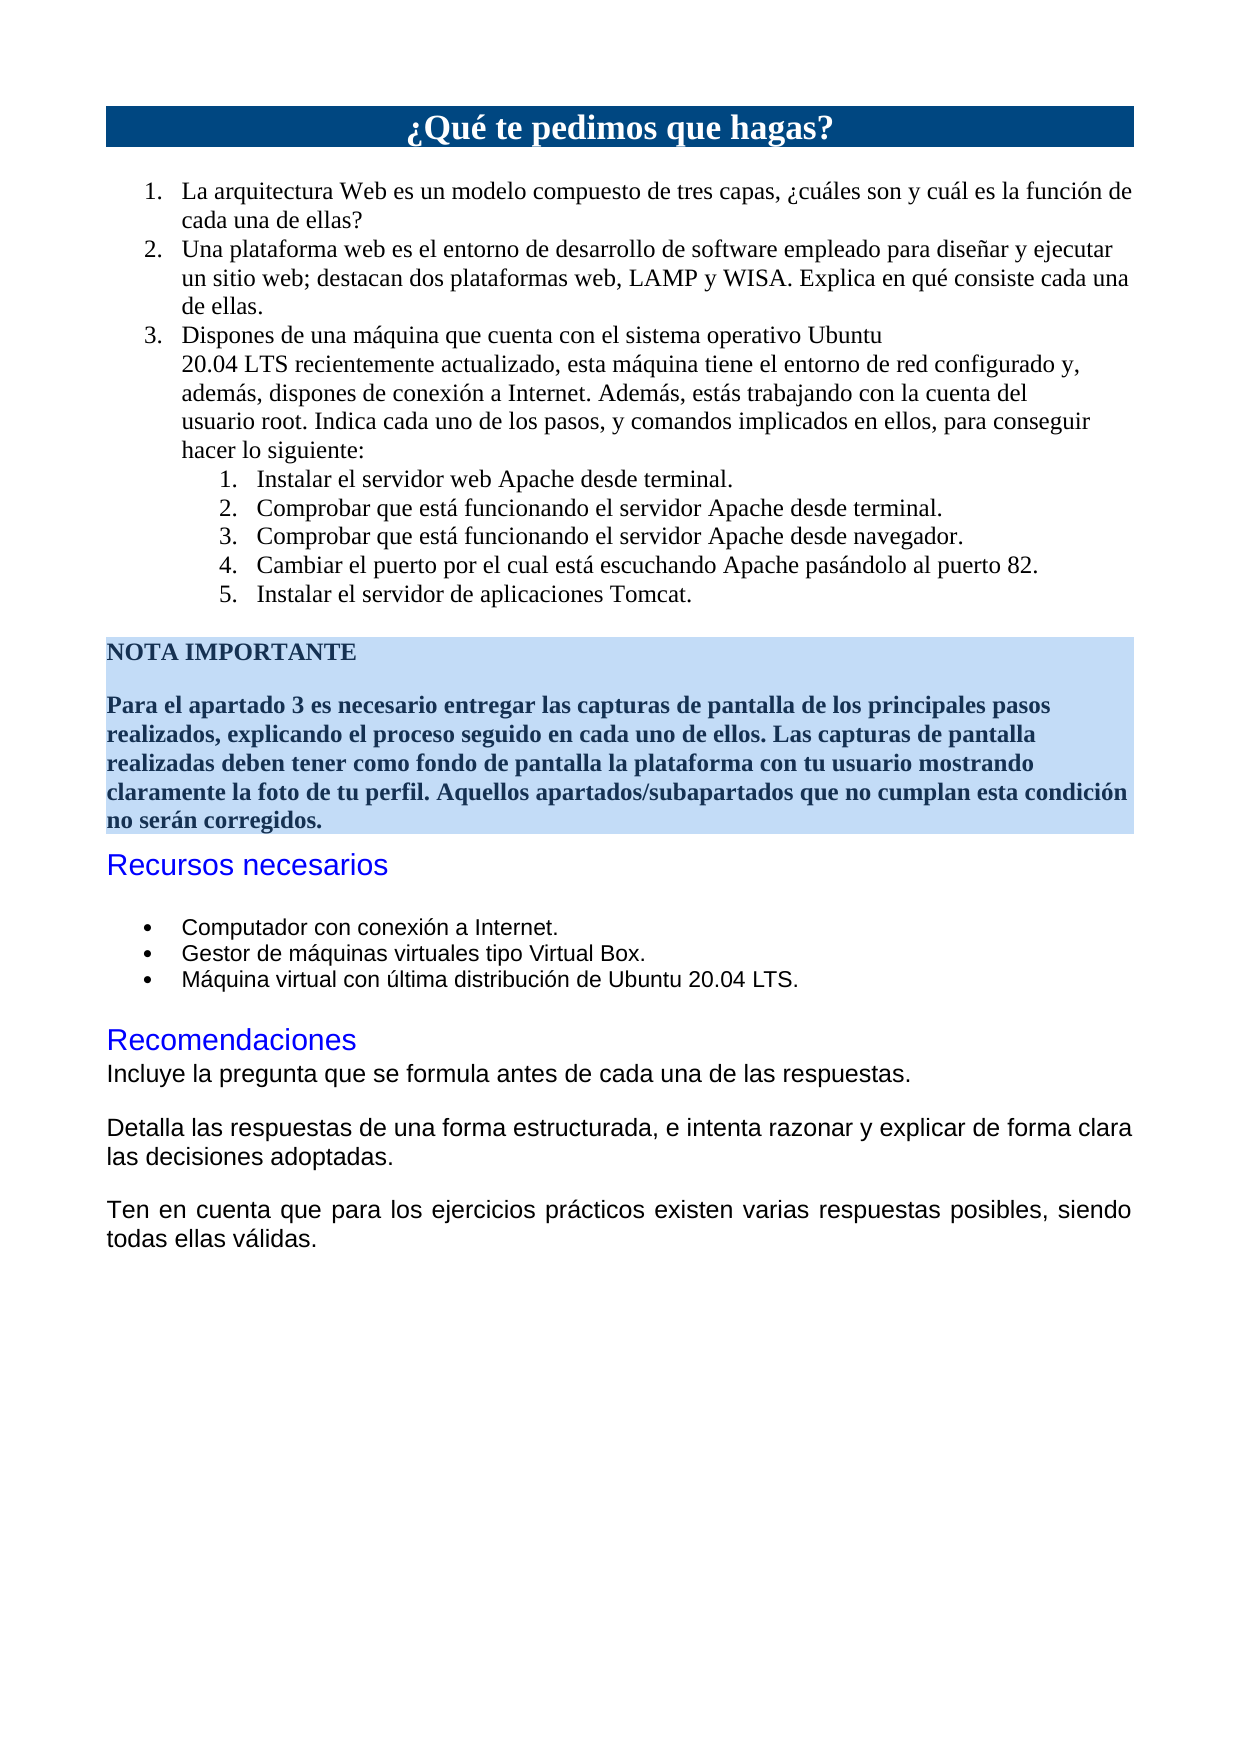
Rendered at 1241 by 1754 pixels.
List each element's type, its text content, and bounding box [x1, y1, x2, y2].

list Máquina virtual con última distribución de Ubuntu 20.04 LTS. [144, 966, 1134, 992]
text Para el apartado 3 es necesario entregar las capturas de pantalla de los principales pasos realizados, explicando el proceso seguido en cada uno de ellos. Las capturas de pantalla realizadas deben tener como fondo de pantalla la plataforma con tu usuario mostrando claramente la foto de tu perfil. Aquellos apartados/subapartados que no cumplan esta condición no serán corregidos. [106, 691, 1134, 834]
subtitle Recomendaciones [106, 1022, 1134, 1056]
list Gestor de máquinas virtuales tipo Virtual Box. [144, 940, 1134, 966]
list Computador con conexión a Internet. [144, 913, 1134, 940]
text Incluye la pregunta que se formula antes de cada una de las respuestas. [106, 1059, 1134, 1088]
list Comprobar que está funcionando el servidor Apache desde navegador. [219, 521, 1134, 550]
list Dispones de una máquina que cuenta con el sistema operativo Ubuntu 20.04 LTS recientemente actualizado, esta máquina tiene el entorno de red configurado y, además, dispones de conexión a Internet. Además, estás trabajando con la cuenta del usuario root. Indica cada uno de los pasos, y comandos implicados en ellos, para conseguir hacer lo siguiente: [144, 320, 1134, 464]
text NOTA IMPORTANTE [106, 637, 1134, 666]
list La arquitectura Web es un modelo compuesto de tres capas, ¿cuáles son y cuál es la función de cada una de ellas? [144, 176, 1134, 234]
list Instalar el servidor web Apache desde terminal. [219, 464, 1134, 493]
list Instalar el servidor de aplicaciones Tomcat. [219, 579, 1134, 608]
text Ten en cuenta que para los ejercicios prácticos existen varias respuestas posibles, siendo todas ellas válidas. [106, 1195, 1134, 1253]
list Cambiar el puerto por el cual está escuchando Apache pasándolo al puerto 82. [219, 550, 1134, 579]
text ¿Qué te pedimos que hagas? [106, 106, 1134, 147]
list Comprobar que está funcionando el servidor Apache desde terminal. [219, 493, 1134, 521]
list Una plataforma web es el entorno de desarrollo de software empleado para diseñar y ejecutar un sitio web; destacan dos plataformas web, LAMP y WISA. Explica en qué consiste cada una de ellas. [144, 234, 1134, 320]
subtitle Recursos necesarios [106, 847, 1134, 882]
text Detalla las respuestas de una forma estructurada, e intenta razonar y explicar de forma clara las decisiones adoptadas. [106, 1113, 1134, 1170]
